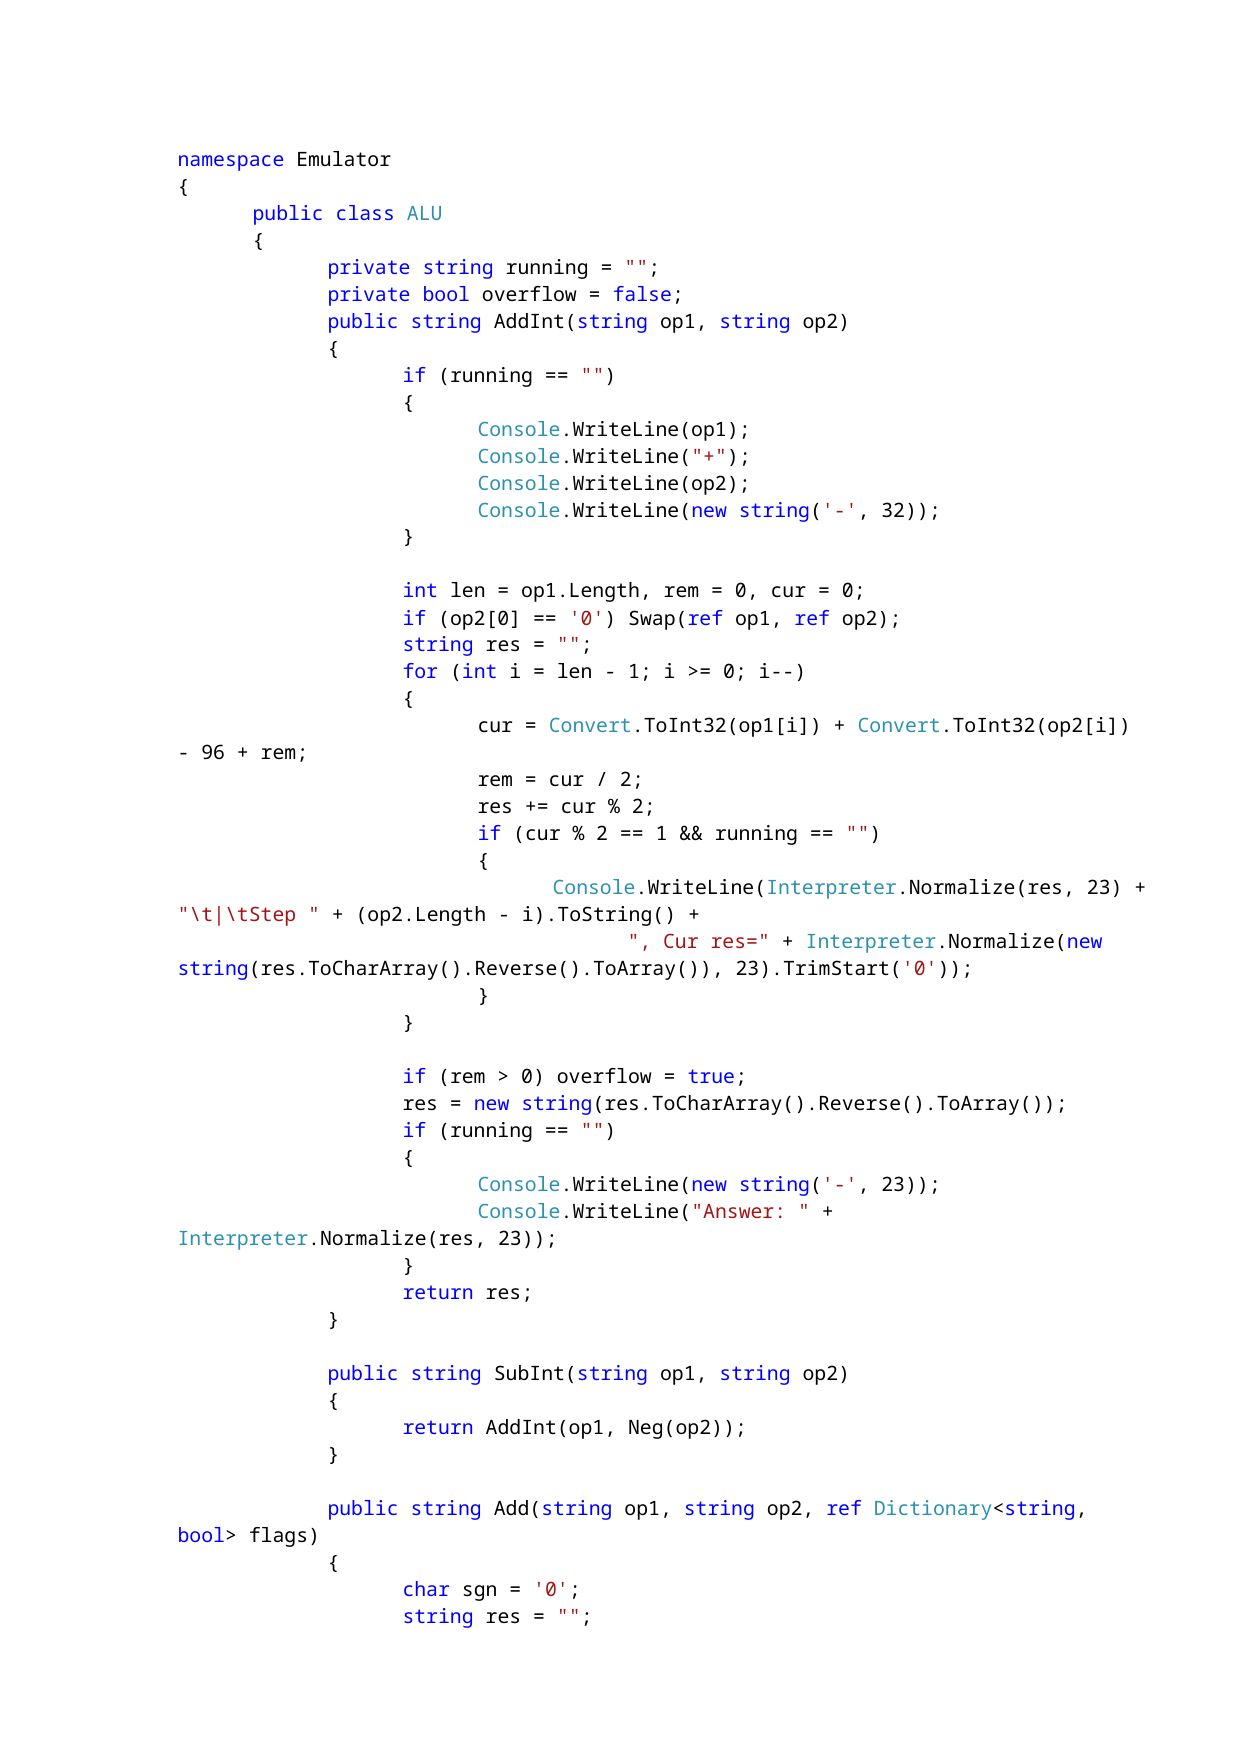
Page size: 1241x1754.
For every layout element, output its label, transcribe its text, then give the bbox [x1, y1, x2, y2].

text { [177, 226, 1152, 253]
text Console.WriteLine(op2); [177, 469, 1152, 496]
text res = new string(res.ToCharArray().Reverse().ToArray()); [177, 1089, 1152, 1116]
text Console.WriteLine("+"); [177, 442, 1152, 469]
text char sgn = '0'; [177, 1575, 1152, 1602]
text { [177, 334, 1152, 361]
text string res = ""; [177, 1602, 1152, 1629]
text Console.WriteLine(new string('-', 32)); [177, 496, 1152, 523]
text } [177, 1008, 1152, 1035]
text if (rem > 0) overflow = true; [177, 1062, 1152, 1089]
text Console.WriteLine(Interpreter.Normalize(res, 23) + "\t|\tStep " + (op2.Length - i).ToString() + [177, 873, 1152, 927]
text { [177, 847, 1152, 873]
text { [177, 1143, 1152, 1170]
text cur = Convert.ToInt32(op1[i]) + Convert.ToInt32(op2[i]) - 96 + rem; [177, 712, 1152, 766]
text rem = cur / 2; [177, 766, 1152, 793]
text public string Add(string op1, string op2, ref Dictionary<string, bool> flags) [177, 1494, 1152, 1548]
text } [177, 981, 1152, 1008]
text string res = ""; [177, 631, 1152, 658]
text res += cur % 2; [177, 793, 1152, 819]
text { [177, 1386, 1152, 1413]
text namespace Emulator [177, 145, 1152, 172]
text if (op2[0] == '0') Swap(ref op1, ref op2); [177, 604, 1152, 631]
text return res; [177, 1278, 1152, 1305]
text } [177, 1305, 1152, 1332]
text int len = op1.Length, rem = 0, cur = 0; [177, 577, 1152, 604]
text ", Cur res=" + Interpreter.Normalize(new string(res.ToCharArray().Reverse().ToArray()), 23).TrimStart('0')); [177, 927, 1152, 981]
text private string running = ""; [177, 253, 1152, 280]
text if (running == "") [177, 1116, 1152, 1143]
text { [177, 388, 1152, 415]
text if (cur % 2 == 1 && running == "") [177, 819, 1152, 847]
text } [177, 523, 1152, 550]
text private bool overflow = false; [177, 280, 1152, 307]
text public class ALU [177, 199, 1152, 226]
text } [177, 1440, 1152, 1467]
text { [177, 685, 1152, 712]
text Console.WriteLine("Answer: " + Interpreter.Normalize(res, 23)); [177, 1197, 1152, 1251]
text if (running == "") [177, 361, 1152, 388]
text { [177, 1548, 1152, 1575]
text public string AddInt(string op1, string op2) [177, 307, 1152, 334]
text return AddInt(op1, Neg(op2)); [177, 1413, 1152, 1440]
text for (int i = len - 1; i >= 0; i--) [177, 658, 1152, 685]
text { [177, 172, 1152, 199]
text Console.WriteLine(op1); [177, 415, 1152, 442]
text } [177, 1251, 1152, 1278]
text Console.WriteLine(new string('-', 23)); [177, 1170, 1152, 1197]
text public string SubInt(string op1, string op2) [177, 1359, 1152, 1386]
